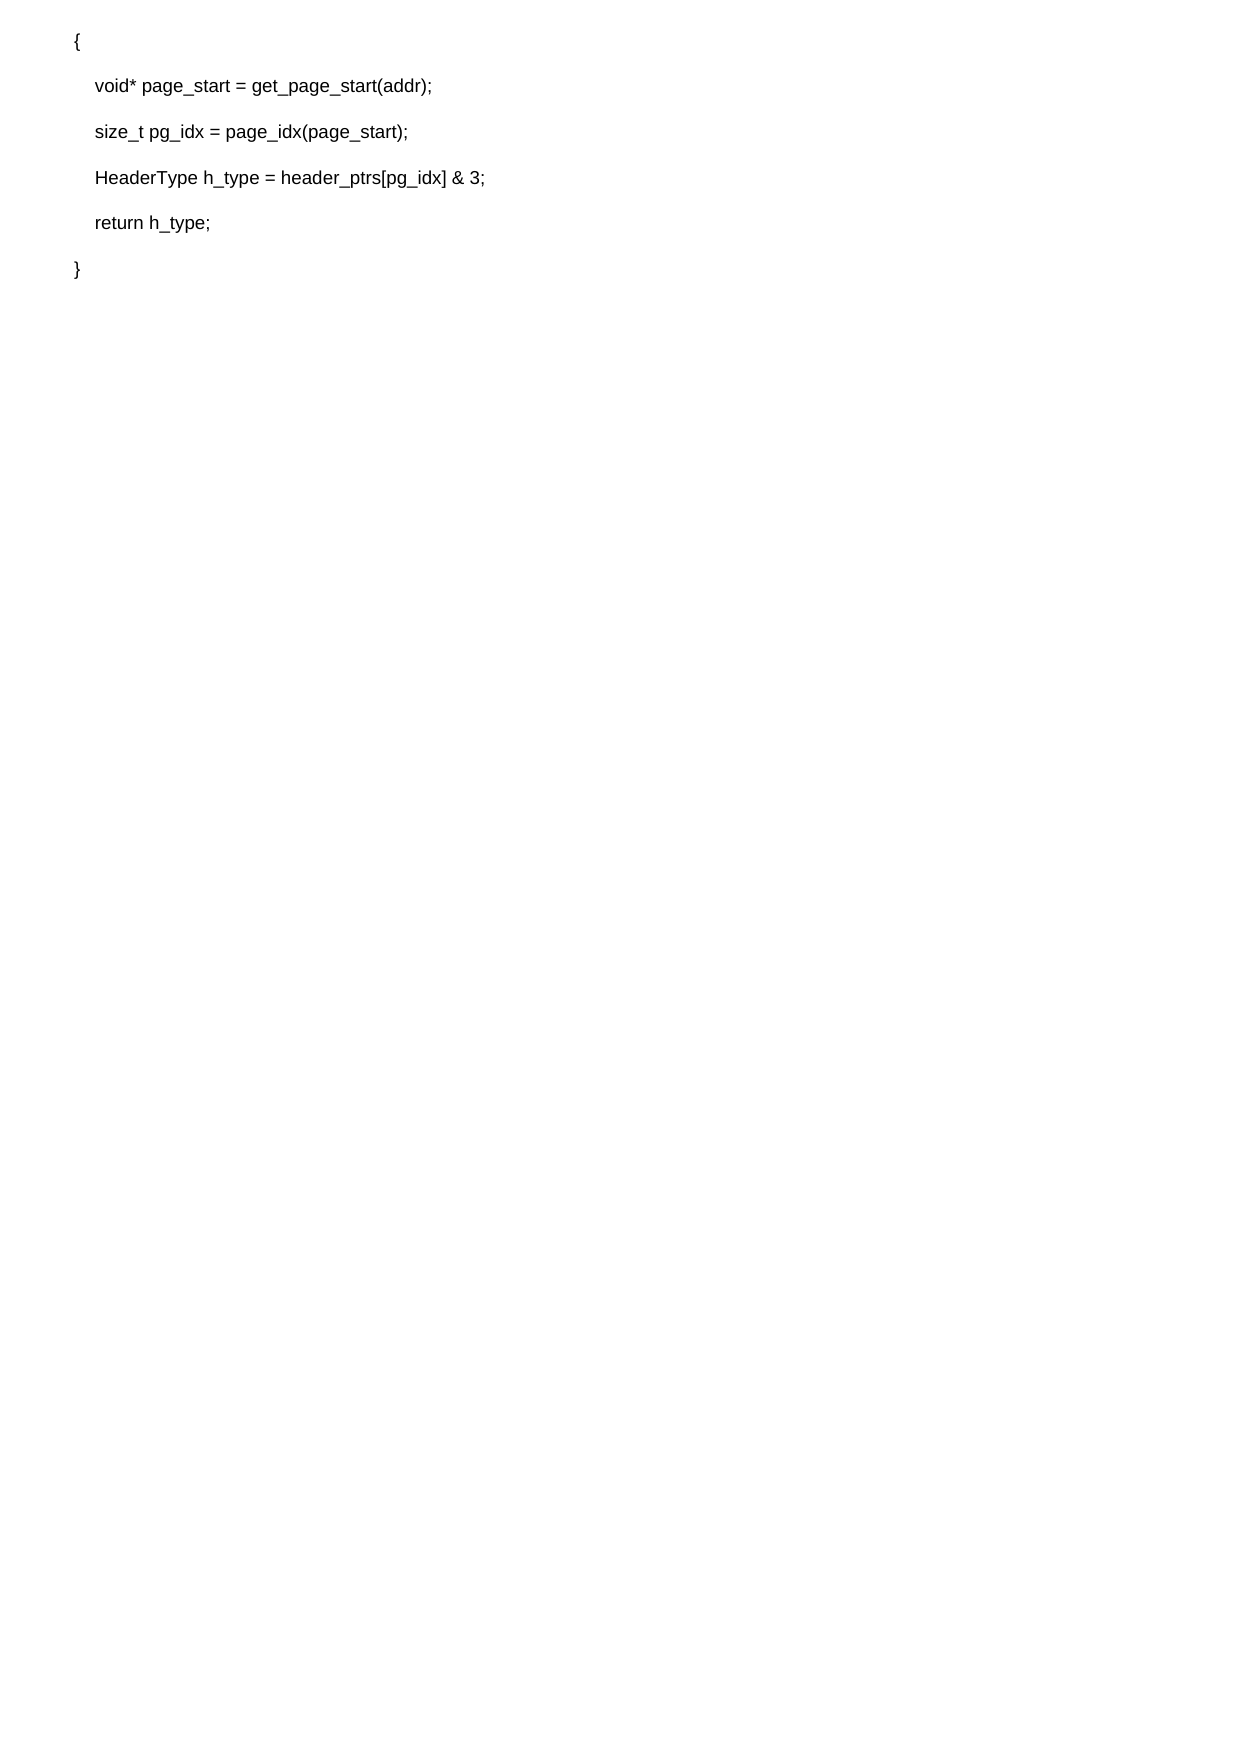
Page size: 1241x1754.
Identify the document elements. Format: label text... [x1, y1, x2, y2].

text void* page_start = get_page_start(addr); [74, 75, 1181, 97]
text HeaderType h_type = header_ptrs[pg_idx] & 3; [74, 166, 1181, 188]
text return h_type; [74, 212, 1181, 234]
text size_t pg_idx = page_idx(page_start); [74, 121, 1181, 142]
text } [74, 258, 1181, 279]
text { [74, 29, 1181, 51]
